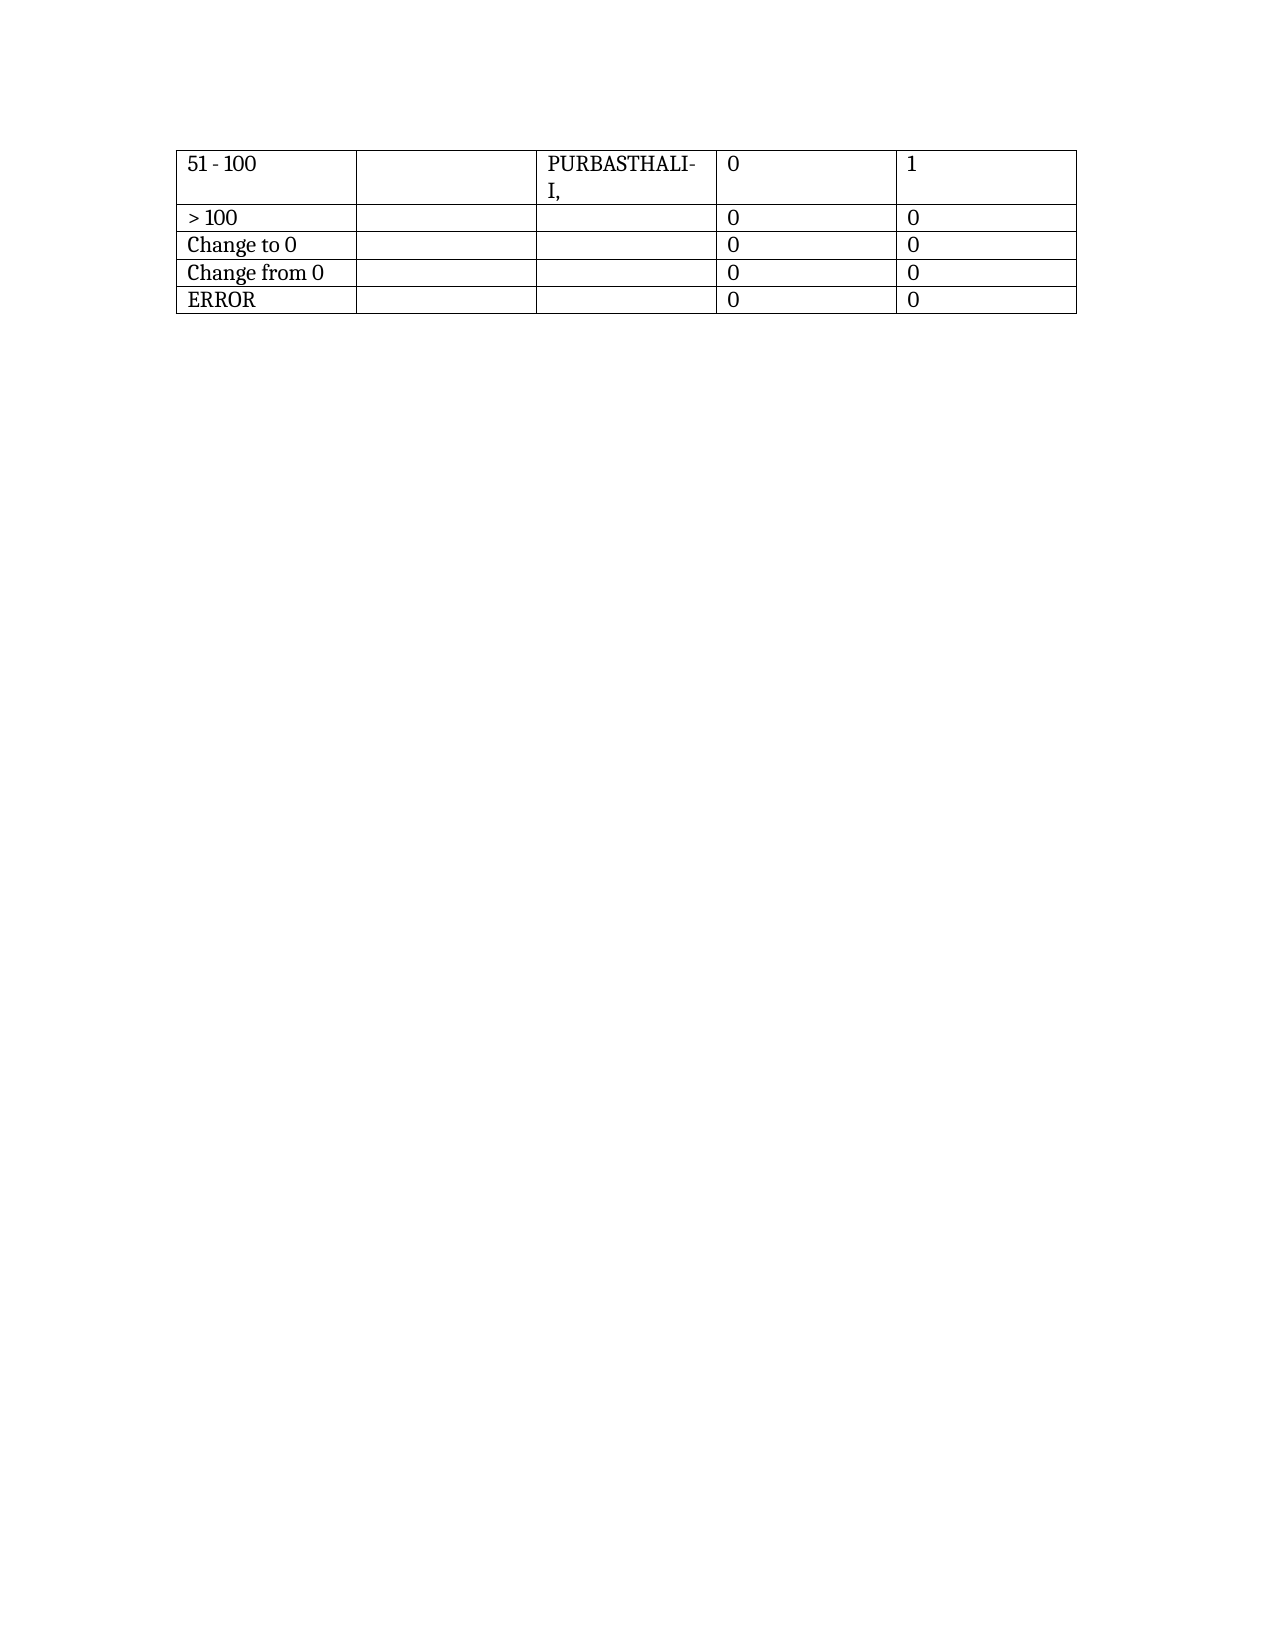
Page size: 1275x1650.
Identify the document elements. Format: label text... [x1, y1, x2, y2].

table_cell 0 [717, 151, 896, 204]
table_cell Change to 0 [177, 232, 356, 258]
table_cell [537, 232, 716, 258]
table_cell [357, 205, 536, 231]
table_cell 0 [897, 232, 1076, 258]
table_cell [537, 287, 716, 313]
table_cell [537, 260, 716, 286]
table_cell 0 [897, 205, 1076, 231]
table_cell 0 [897, 260, 1076, 286]
table_cell 0 [717, 260, 896, 286]
table_cell [357, 151, 536, 204]
table_cell [357, 232, 536, 258]
table_cell ERROR [177, 287, 356, 313]
table_cell 0 [717, 232, 896, 258]
table_cell [357, 287, 536, 313]
table_cell 0 [717, 205, 896, 231]
table_cell [537, 205, 716, 231]
table_cell 0 [717, 287, 896, 313]
table_cell > 100 [177, 205, 356, 231]
table_cell PURBASTHALI-I, [537, 151, 716, 204]
table_cell 51 - 100 [177, 151, 356, 204]
table_cell 0 [897, 287, 1076, 313]
table_cell [357, 260, 536, 286]
table_cell 1 [897, 151, 1076, 204]
table_cell Change from 0 [177, 260, 356, 286]
